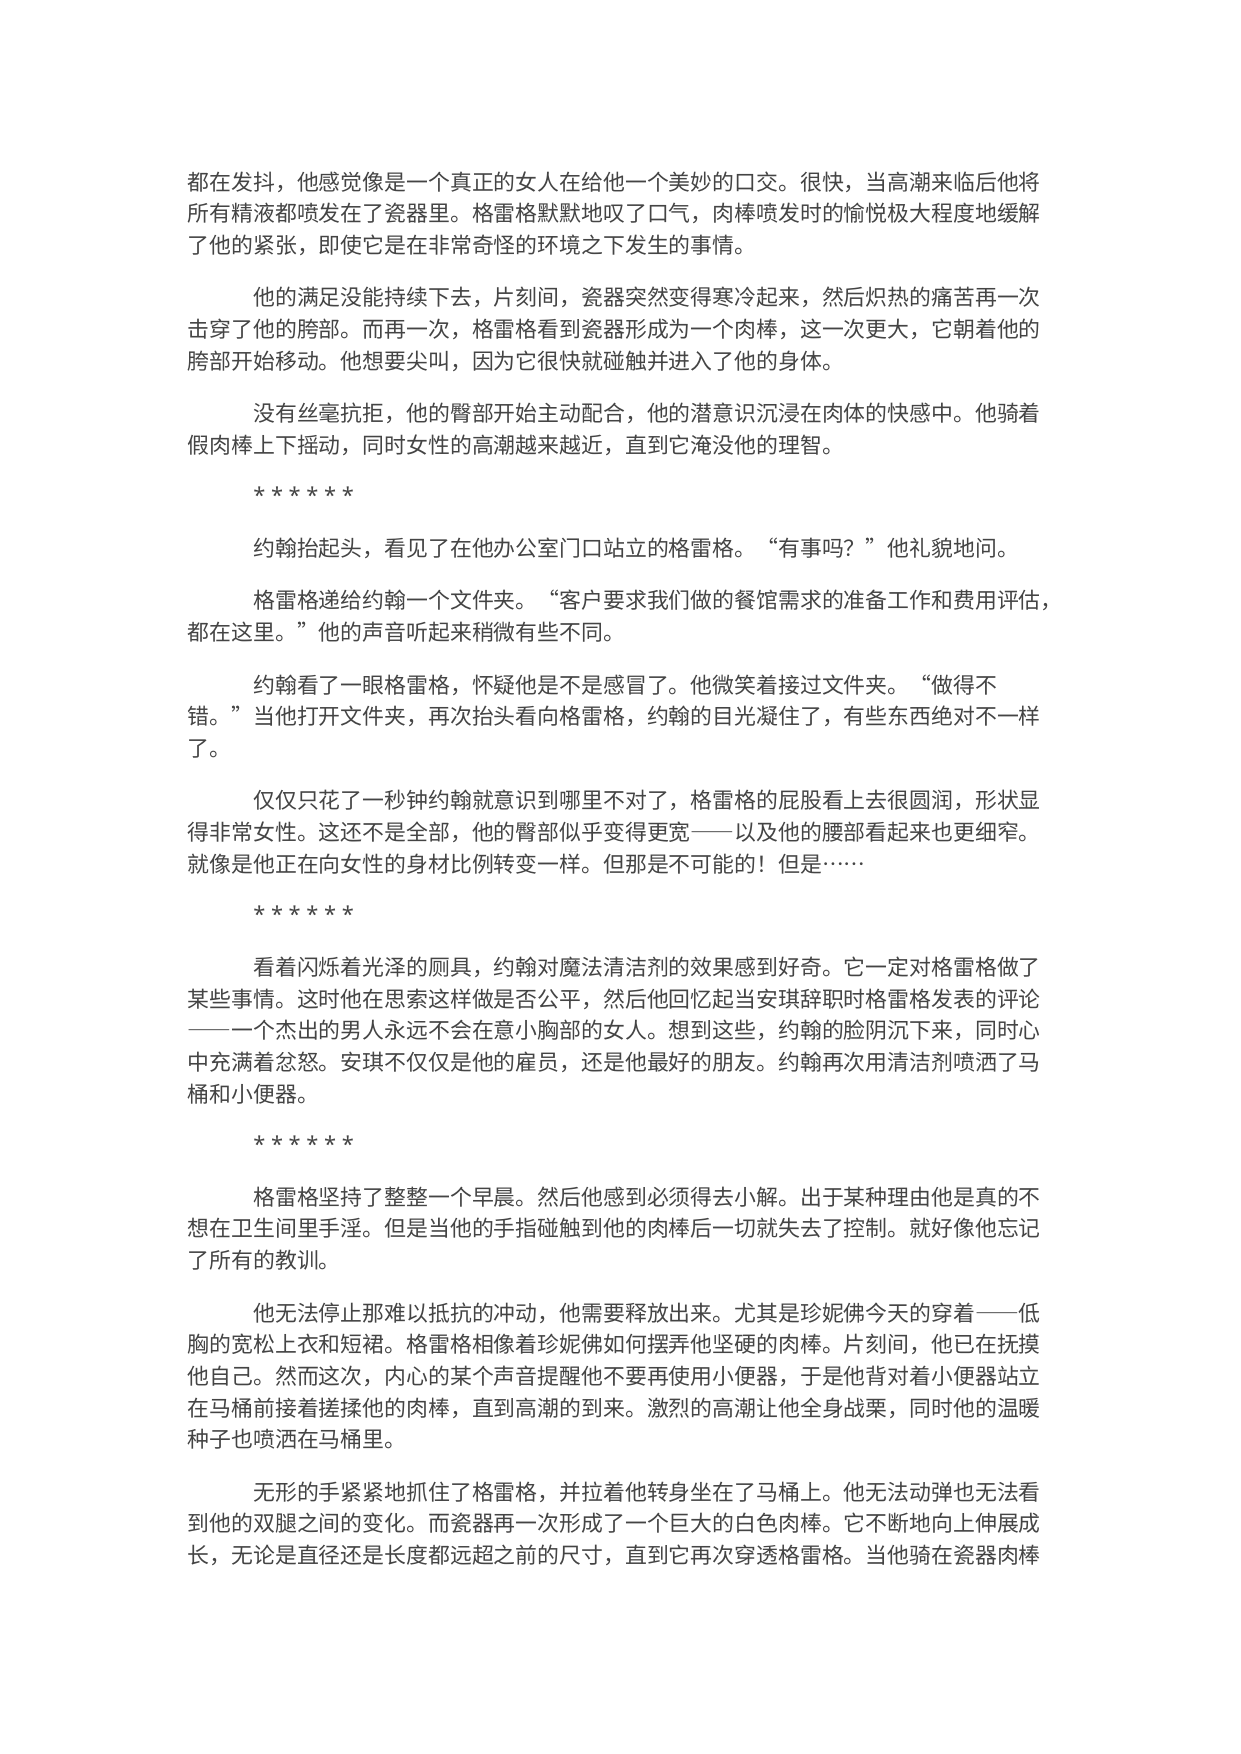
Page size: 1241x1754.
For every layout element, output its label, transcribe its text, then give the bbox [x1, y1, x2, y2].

text * * * * * * [187, 899, 1053, 929]
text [187, 1475, 1053, 1570]
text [187, 164, 1053, 259]
text 格雷格坚持了整整一个早晨。然后他感到必须得去小解。出于某种理由他是真的不想在卫生间里手淫。但是当他的手指碰触到他的肉棒后一切就失去了控制。就好像他忘记了所有的教训。 [187, 1180, 1053, 1275]
text 他无法停止那难以抵抗的冲动，他需要释放出来。尤其是珍妮佛今天的穿着——低胸的宽松上衣和短裙。格雷格相像着珍妮佛如何摆弄他坚硬的肉棒。片刻间，他已在抚摸他自己。然而这次，内心的某个声音提醒他不要再使用小便器，于是他背对着小便器站立在马桶前接着搓揉他的肉棒，直到高潮的到来。激烈的高潮让他全身战栗，同时他的温暖种子也喷洒在马桶里。5 N0 S" x6 }8 z( S7 ?3 p [187, 1296, 1053, 1454]
text 看着闪烁着光泽的厕具，约翰对魔法清洁剂的效果感到好奇。它一定对格雷格做了某些事情。这时他在思索这样做是否公平，然后他回忆起当安琪辞职时格雷格发表的评论——一个杰出的男人永远不会在意小胸部的女人。想到这些，约翰的脸阴沉下来，同时心中充满着忿怒。安琪不仅仅是他的雇员，还是他最好的朋友。约翰再次用清洁剂喷洒了马桶和小便器。! c" \+ y* y) x; i [187, 950, 1053, 1108]
text 约翰看了一眼格雷格，怀疑他是不是感冒了。他微笑着接过文件夹。“做得不错。”当他打开文件夹，再次抬头看向格雷格，约翰的目光凝住了，有些东西绝对不一样了。& }1 u2 O! v- y$ c7 b7 ~9 P: R [187, 668, 1053, 763]
text 没有丝毫抗拒，他的臀部开始主动配合，他的潜意识沉浸在肉体的快感中。他骑着假肉棒上下摇动，同时女性的高潮越来越近，直到它淹没他的理智。: O2 A4 V- g7 T9 V7 n/ a [187, 396, 1053, 459]
text * * * * * *9 N# h2 V' Y3 D3 l$ K [187, 1129, 1053, 1159]
text 格雷格递给约翰一个文件夹。“客户要求我们做的餐馆需求的准备工作和费用评估，都在这里。”他的声音听起来稍微有些不同。 [187, 583, 1053, 647]
text 仅仅只花了一秒钟约翰就意识到哪里不对了，格雷格的屁股看上去很圆润，形状显得非常女性。这还不是全部，他的臀部似乎变得更宽——以及他的腰部看起来也更细窄。就像是他正在向女性的身材比例转变一样。但那是不可能的！但是…… [187, 783, 1053, 878]
text * * * * * *! J7 z4 _7 T0 s6 X# g [187, 480, 1053, 510]
text 他的满足没能持续下去，片刻间，瓷器突然变得寒冷起来，然后炽热的痛苦再一次击穿了他的胯部。而再一次，格雷格看到瓷器形成为一个肉棒，这一次更大，它朝着他的胯部开始移动。他想要尖叫，因为它很快就碰触并进入了他的身体。 [187, 280, 1053, 375]
text 约翰抬起头，看见了在他办公室门口站立的格雷格。“有事吗？”他礼貌地问。 [187, 531, 1053, 563]
